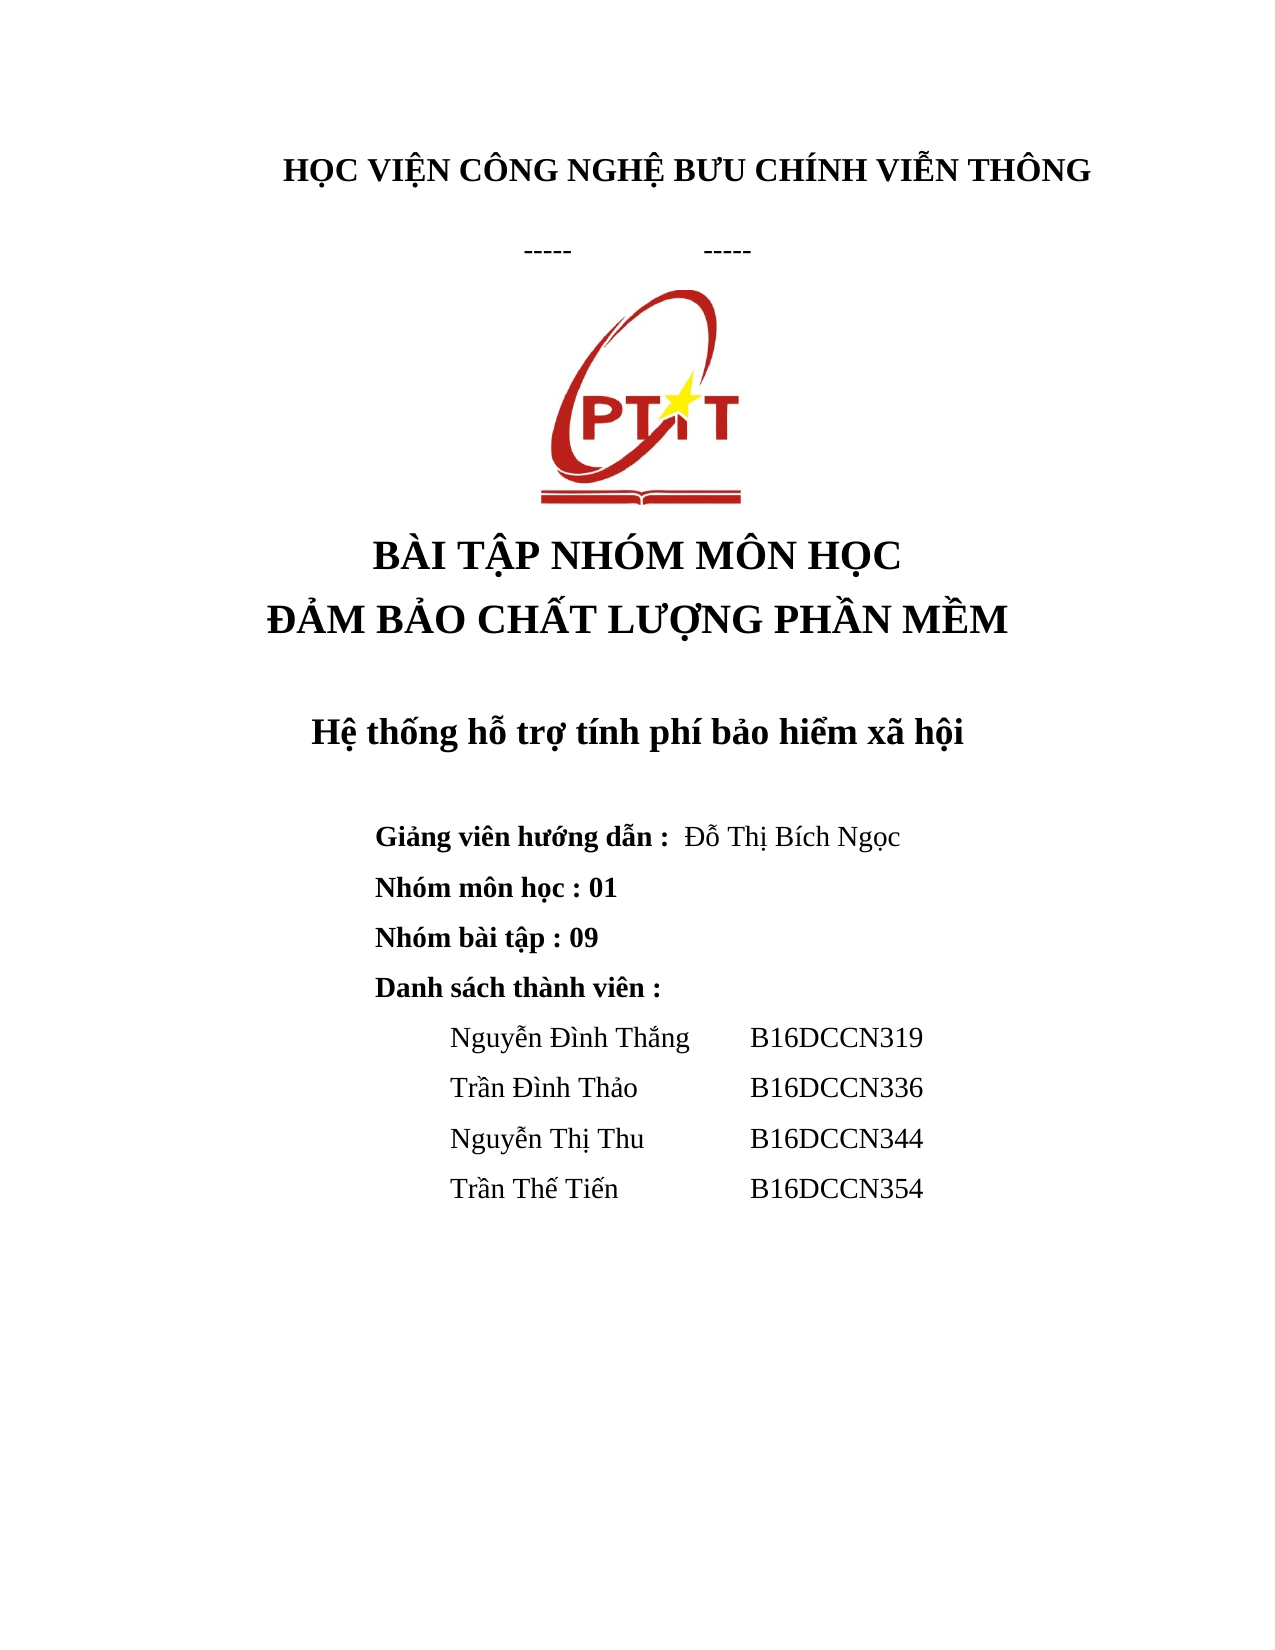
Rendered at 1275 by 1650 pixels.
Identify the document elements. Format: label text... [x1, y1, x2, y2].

text ĐẢM BẢO CHẤT LƯỢNG PHẦN MỀM [150, 595, 1125, 643]
text Danh sách thành viên : [375, 970, 1125, 1004]
text ---------- [150, 205, 1125, 272]
text Nhóm môn học : 01 [375, 870, 1125, 903]
text Nguyễn Thị Thu B16DCCN344 [450, 1121, 1125, 1154]
text Giảng viên hướng dẫn : Đỗ Thị Bích Ngọc [375, 819, 1125, 853]
text Trần Đình Thảo B16DCCN336 [450, 1071, 1125, 1104]
text Trần Thế Tiến B16DCCN354 [375, 1171, 1125, 1204]
text Hệ thống hỗ trợ tính phí bảo hiểm xã hội [150, 709, 1125, 753]
text Nguyễn Đình Thắng B16DCCN319 [450, 1020, 1125, 1054]
text HỌC VIỆN CÔNG NGHỆ BƯU CHÍNH VIỄN THÔNG [225, 150, 1150, 188]
text Nhóm bài tập : 09 [375, 920, 1125, 953]
text BÀI TẬP NHÓM MÔN HỌC [150, 530, 1125, 578]
picture [502, 290, 773, 505]
